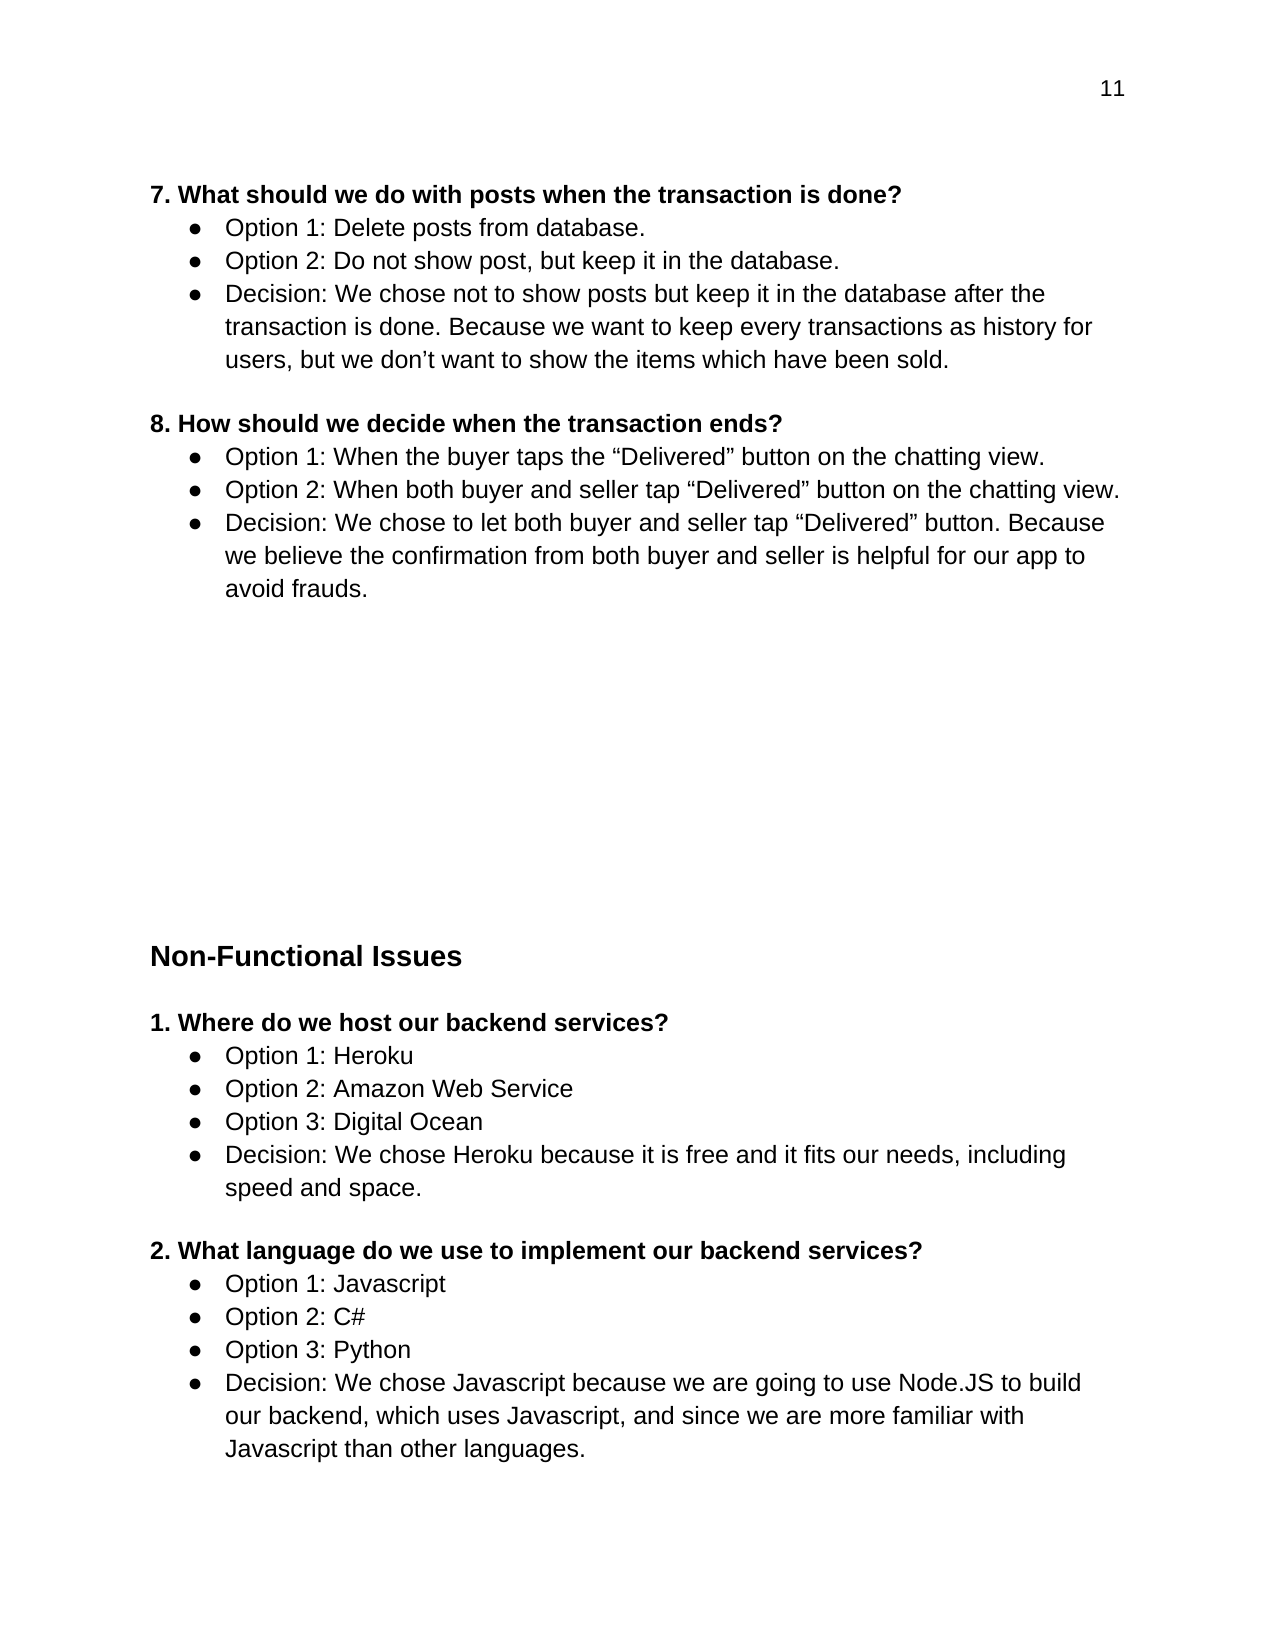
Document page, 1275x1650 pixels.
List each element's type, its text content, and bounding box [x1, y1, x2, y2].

list Option 2: When both buyer and seller tap “Delivered” button on the chatting view. [187, 474, 1125, 503]
list Option 1: Delete posts from database. [187, 213, 1125, 242]
list Decision: We chose to let both buyer and seller tap “Delivered” button. Because we believe the confirmation from both buyer and seller is helpful for our app to avoid frauds. [187, 508, 1125, 602]
list Option 1: When the buyer taps the “Delivered” button on the chatting view. [187, 442, 1125, 470]
list Option 3: Digital Ocean [187, 1107, 1125, 1136]
text 1. Where do we host our backend services? [150, 1008, 1125, 1036]
list Option 1: Heroku [187, 1041, 1125, 1069]
list Option 2: Do not show post, but keep it in the database. [187, 246, 1125, 275]
text 8. How should we decide when the transaction ends? [150, 408, 1125, 437]
list Option 3: Python [187, 1335, 1125, 1364]
list Decision: We chose Heroku because it is free and it fits our needs, including speed and space. [187, 1140, 1125, 1202]
list Option 2: Amazon Web Service [187, 1074, 1125, 1102]
text 2. What language do we use to implement our backend services? [150, 1236, 1125, 1265]
text Non-Functional Issues [150, 939, 1125, 972]
list Decision: We chose Javascript because we are going to use Node.JS to build our backend, which uses Javascript, and since we are more familiar with Javascript than other languages. [187, 1368, 1125, 1463]
text 7. What should we do with posts when the transaction is done? [150, 180, 1125, 209]
list Option 1: Javascript [187, 1269, 1125, 1298]
list Decision: We chose not to show posts but keep it in the database after the transaction is done. Because we want to keep every transactions as history for users, but we don’t want to show the items which have been sold. [187, 279, 1125, 374]
list Option 2: C# [187, 1302, 1125, 1331]
